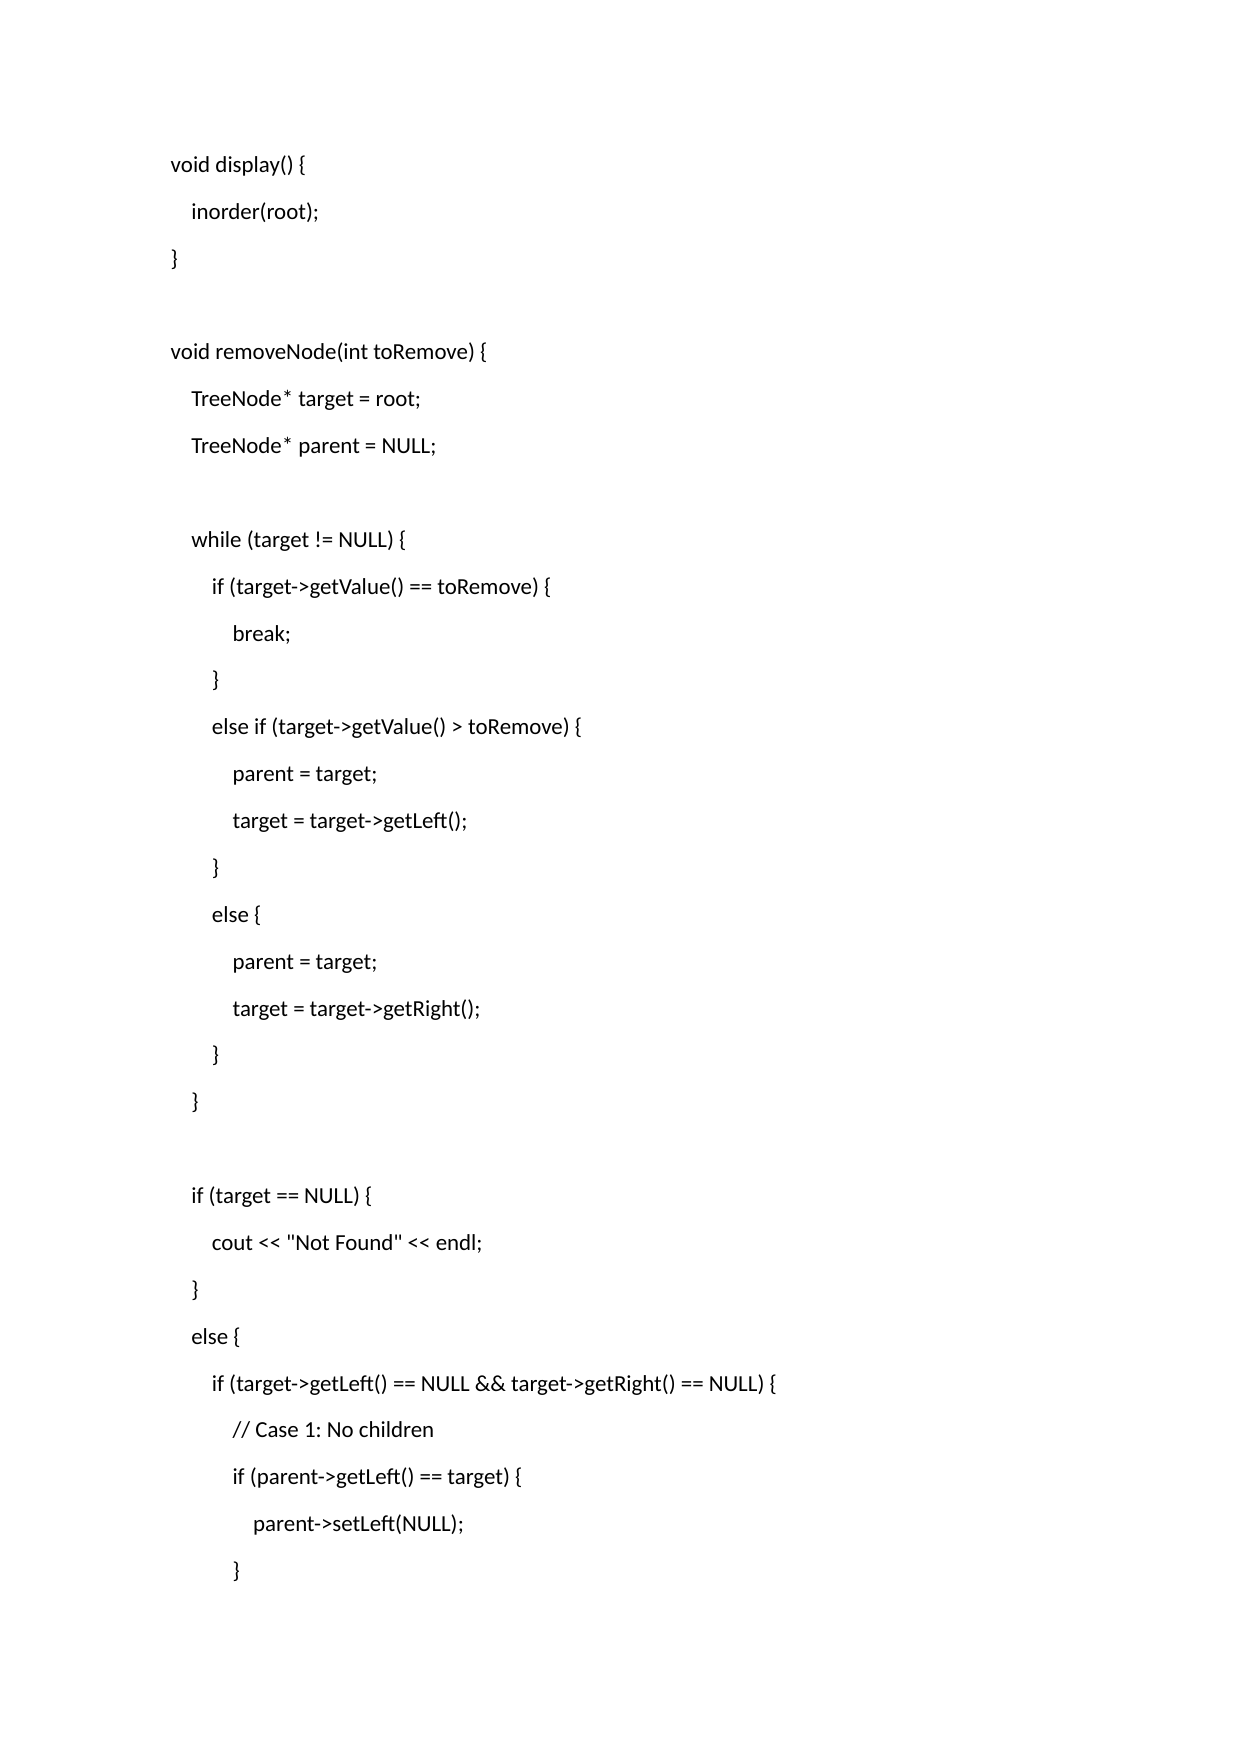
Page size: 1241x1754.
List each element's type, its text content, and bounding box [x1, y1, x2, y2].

text cout << "Not Found" << endl; [150, 1228, 1090, 1256]
text parent = target; [150, 759, 1090, 787]
text if (target->getValue() == toRemove) { [150, 572, 1090, 600]
text } [150, 1087, 1090, 1116]
text if (target == NULL) { [150, 1181, 1090, 1209]
text } [150, 244, 1090, 272]
text void display() { [150, 150, 1090, 178]
text while (target != NULL) { [150, 525, 1090, 553]
text void removeNode(int toRemove) { [150, 337, 1090, 366]
text if (target->getLeft() == NULL && target->getRight() == NULL) { [150, 1369, 1090, 1397]
text TreeNode* parent = NULL; [150, 431, 1090, 459]
text break; [150, 619, 1090, 647]
text } [150, 1041, 1090, 1069]
text parent = target; [150, 947, 1090, 975]
text } [150, 1275, 1090, 1303]
text inorder(root); [150, 197, 1090, 225]
text if (parent->getLeft() == target) { [150, 1462, 1090, 1491]
text target = target->getLeft(); [150, 806, 1090, 834]
text // Case 1: No children [150, 1416, 1090, 1444]
text } [150, 1556, 1090, 1584]
text else if (target->getValue() > toRemove) { [150, 712, 1090, 741]
text TreeNode* target = root; [150, 384, 1090, 412]
text } [150, 853, 1090, 881]
text else { [150, 900, 1090, 928]
text else { [150, 1322, 1090, 1350]
text parent->setLeft(NULL); [150, 1509, 1090, 1537]
text } [150, 666, 1090, 694]
text target = target->getRight(); [150, 994, 1090, 1022]
